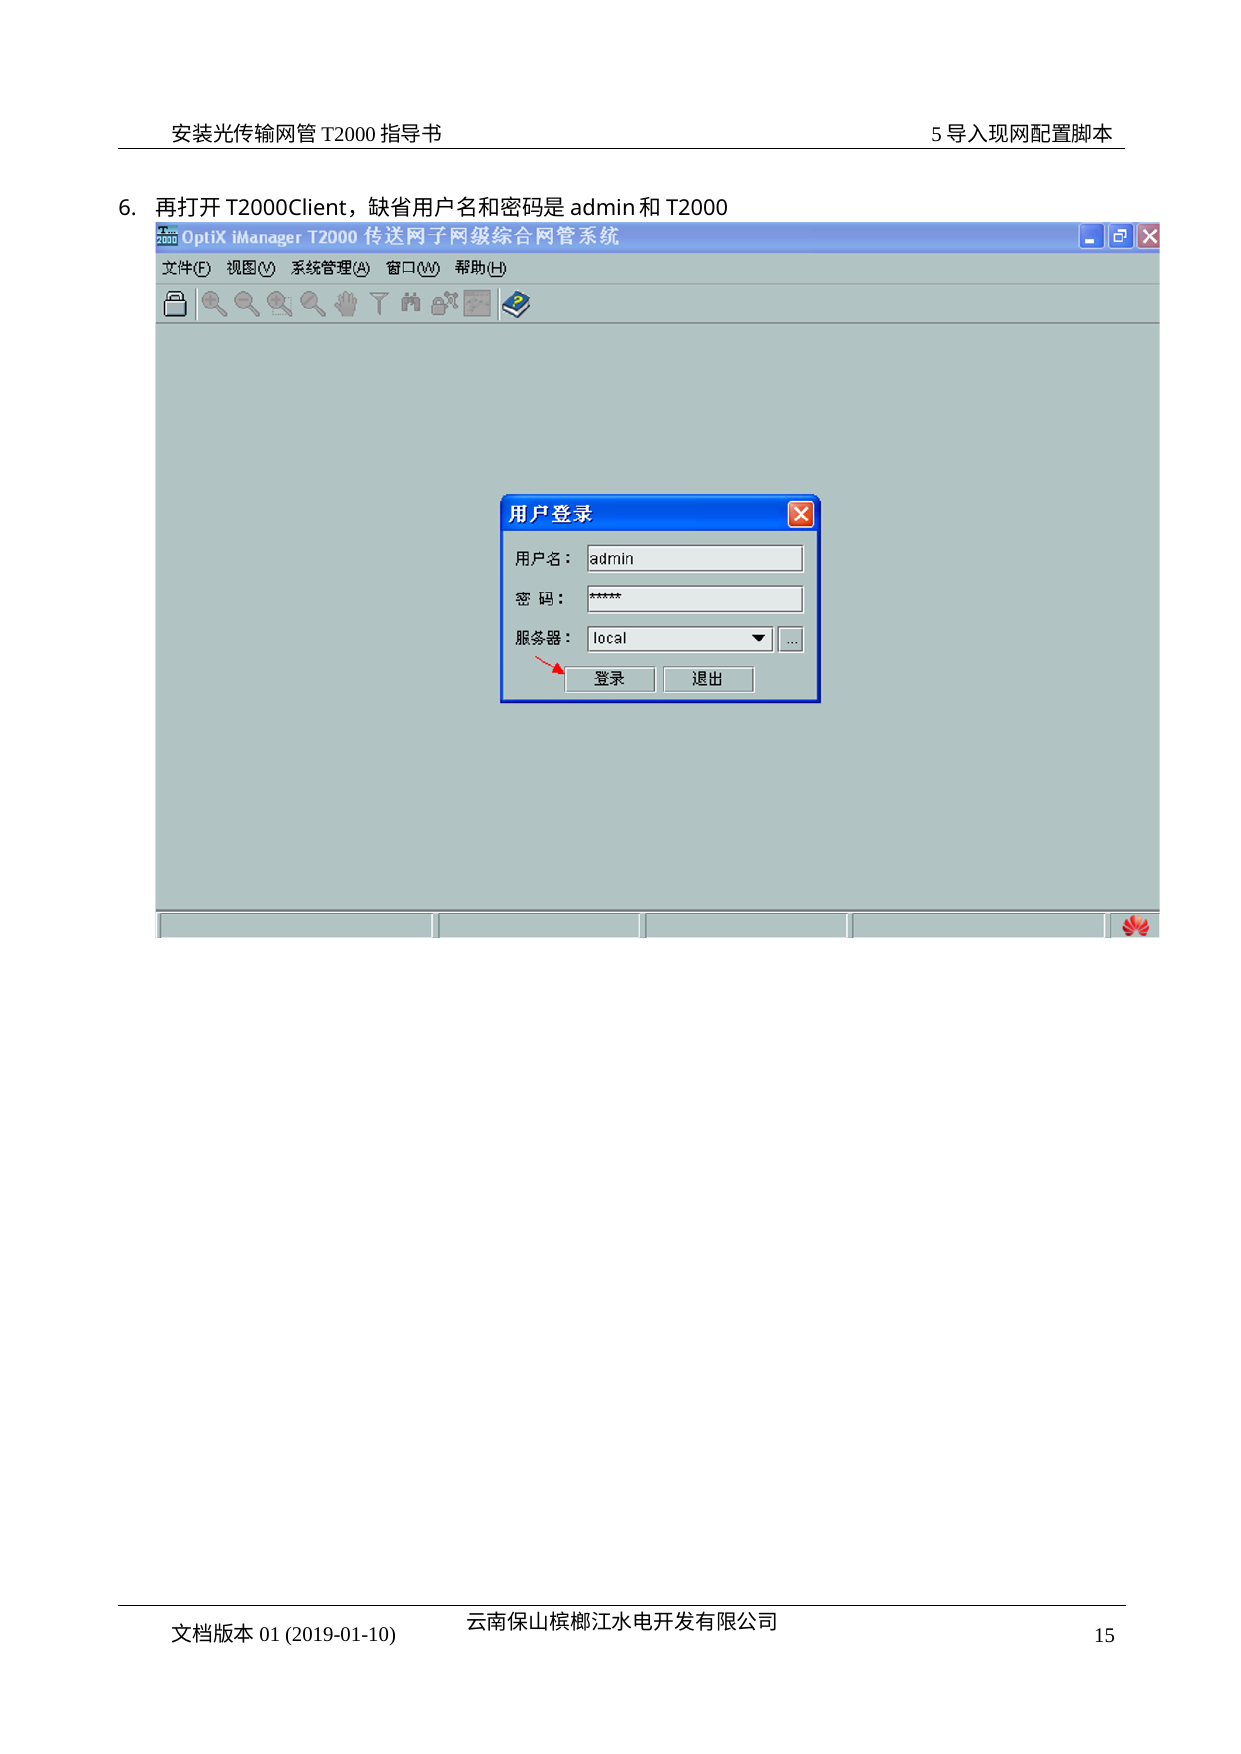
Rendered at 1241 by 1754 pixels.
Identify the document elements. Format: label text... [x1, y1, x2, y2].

list 再打开T2000Client，缺省用户名和密码是admin和T2000 [118, 190, 1122, 222]
picture [155, 222, 1160, 938]
